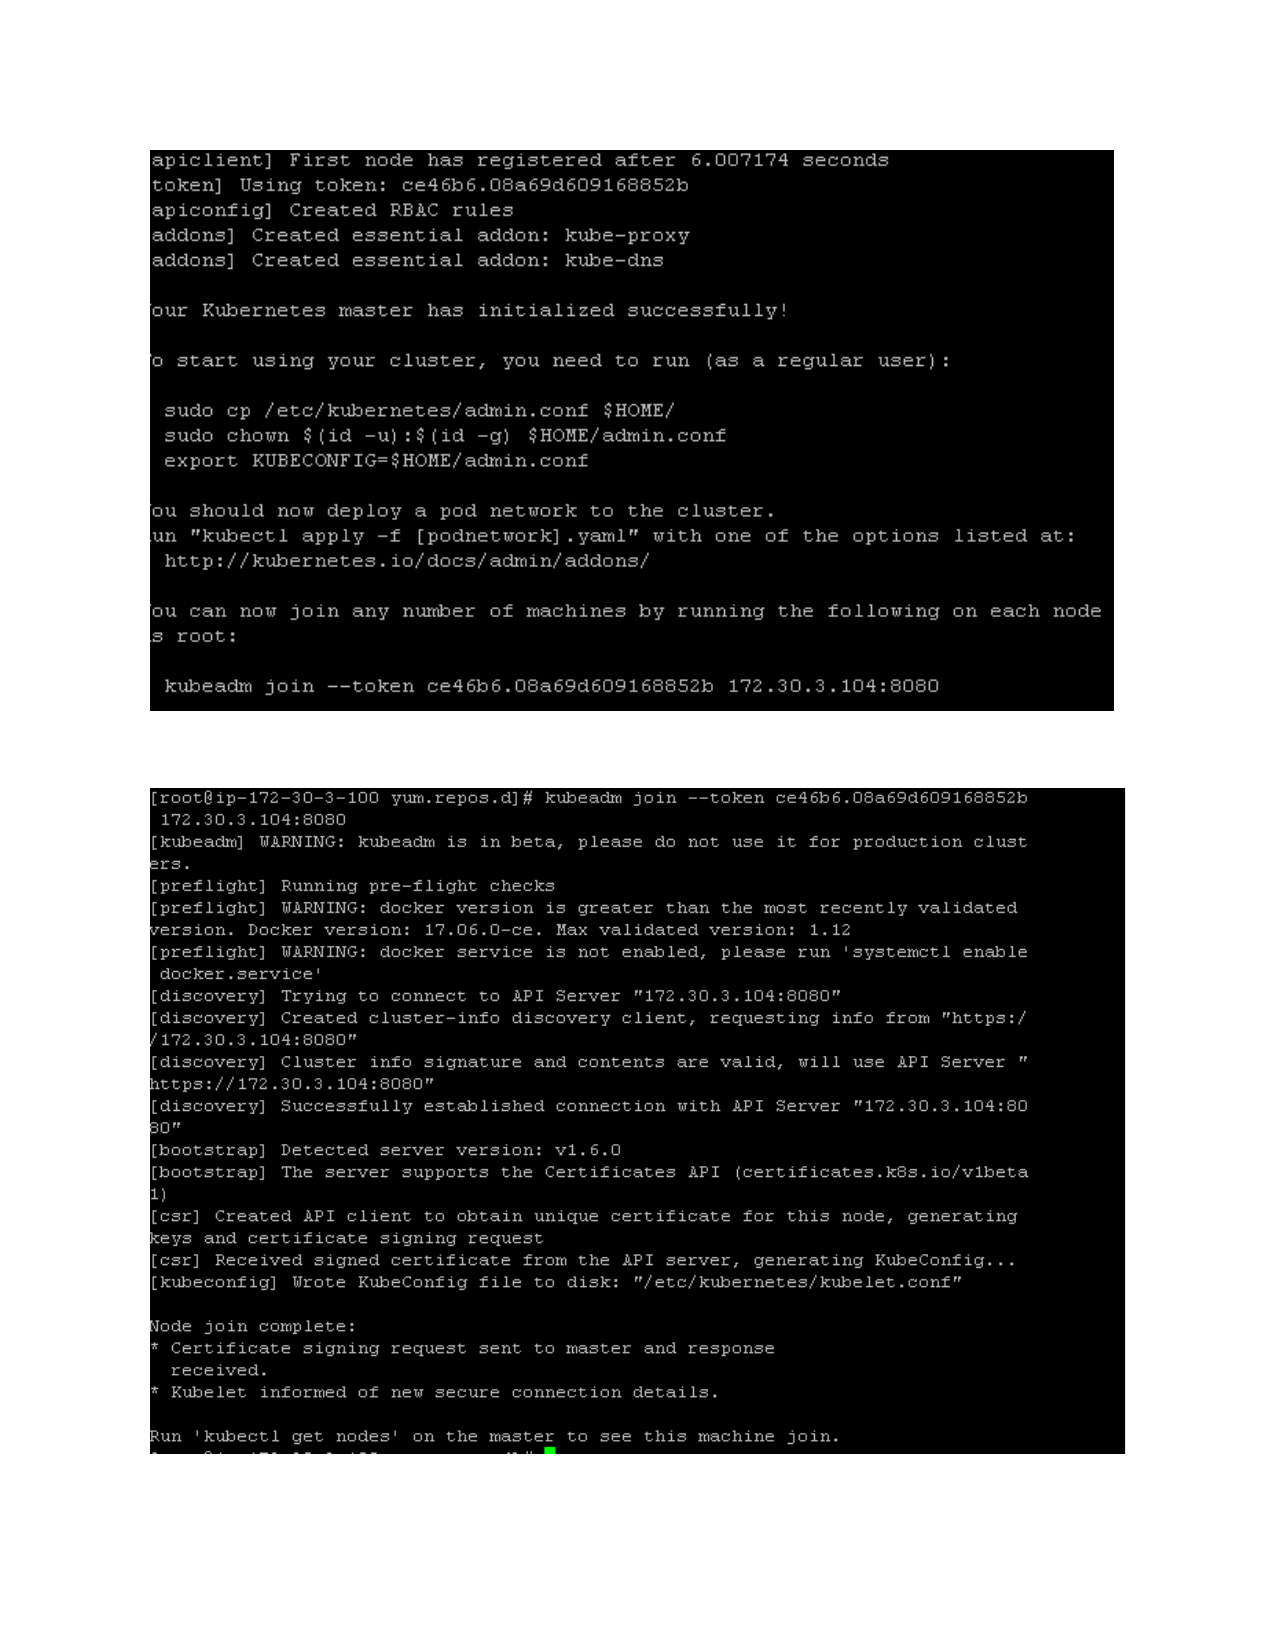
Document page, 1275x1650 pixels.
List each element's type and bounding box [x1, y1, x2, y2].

picture [150, 788, 1125, 1454]
picture [150, 150, 1114, 711]
